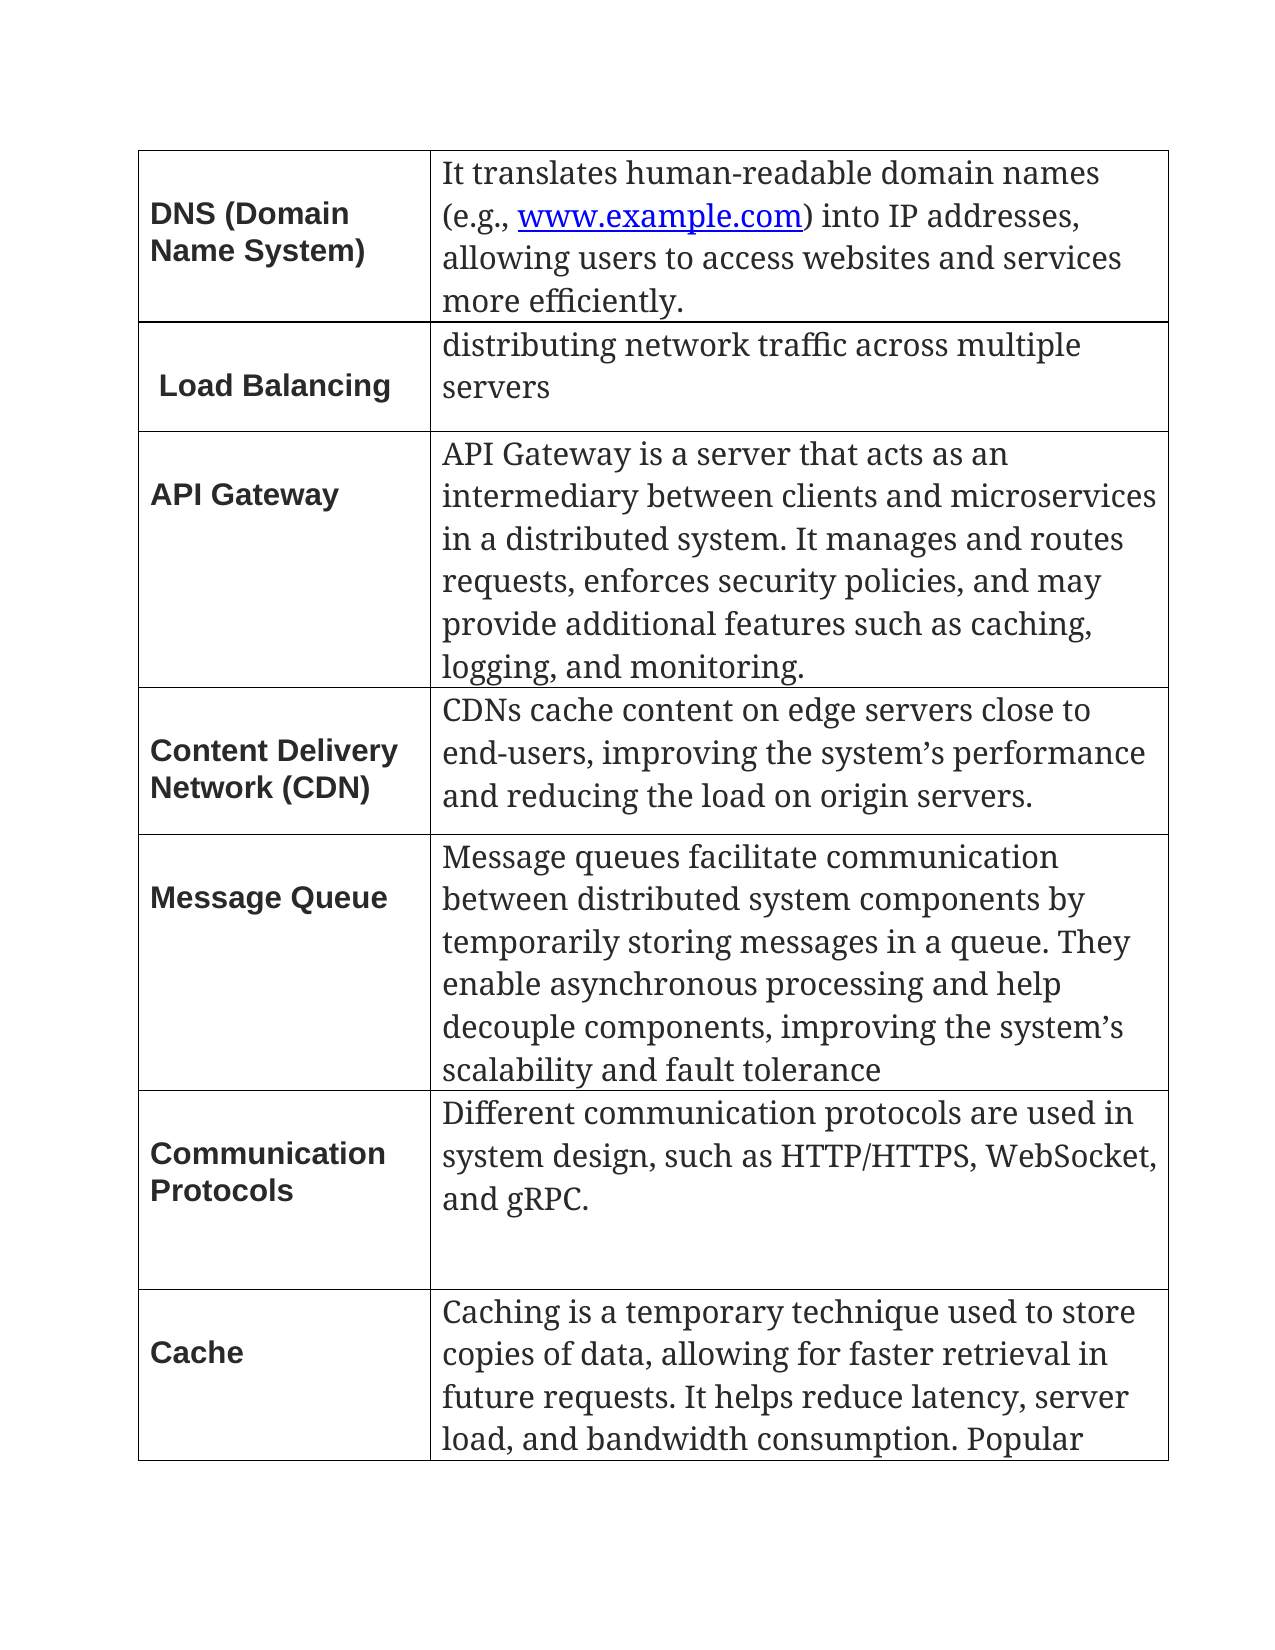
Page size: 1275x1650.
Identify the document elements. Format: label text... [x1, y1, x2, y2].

table_header It translates human-readable domain names (e.g., www.example.com) into IP addresses, allowing users to access websites and services more efficiently. [684, 151, 1168, 321]
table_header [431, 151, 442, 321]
table_cell Different communication protocols are used in system design, such as HTTP/HTTPS, WebSocket, and gRPC. [431, 1091, 1168, 1288]
table_cell API Gateway [139, 432, 430, 687]
table_cell API Gateway is a server that acts as an intermediary between clients and microservices in a distributed system. It manages and routes requests, enforces security policies, and may provide additional features such as caching, logging, and monitoring. [431, 432, 1168, 687]
table_header DNS (Domain Name System) [139, 151, 430, 321]
table_cell Content Delivery Network (CDN) [139, 688, 430, 833]
table_cell CDNs cache content on edge servers close to end-users, improving the system’s performance and reducing the load on origin servers. [431, 688, 1168, 833]
table_cell Cache [139, 1290, 430, 1460]
table_cell distributing network traffic across multiple servers [431, 323, 1168, 431]
table_cell Communication Protocols [139, 1091, 430, 1288]
table_cell Message queues facilitate communication between distributed system components by temporarily storing messages in a queue. They enable asynchronous processing and help decouple components, improving the system’s scalability and fault tolerance [431, 835, 1168, 1090]
table_cell Message Queue [139, 835, 430, 1090]
table_cell Load Balancing [139, 323, 430, 431]
